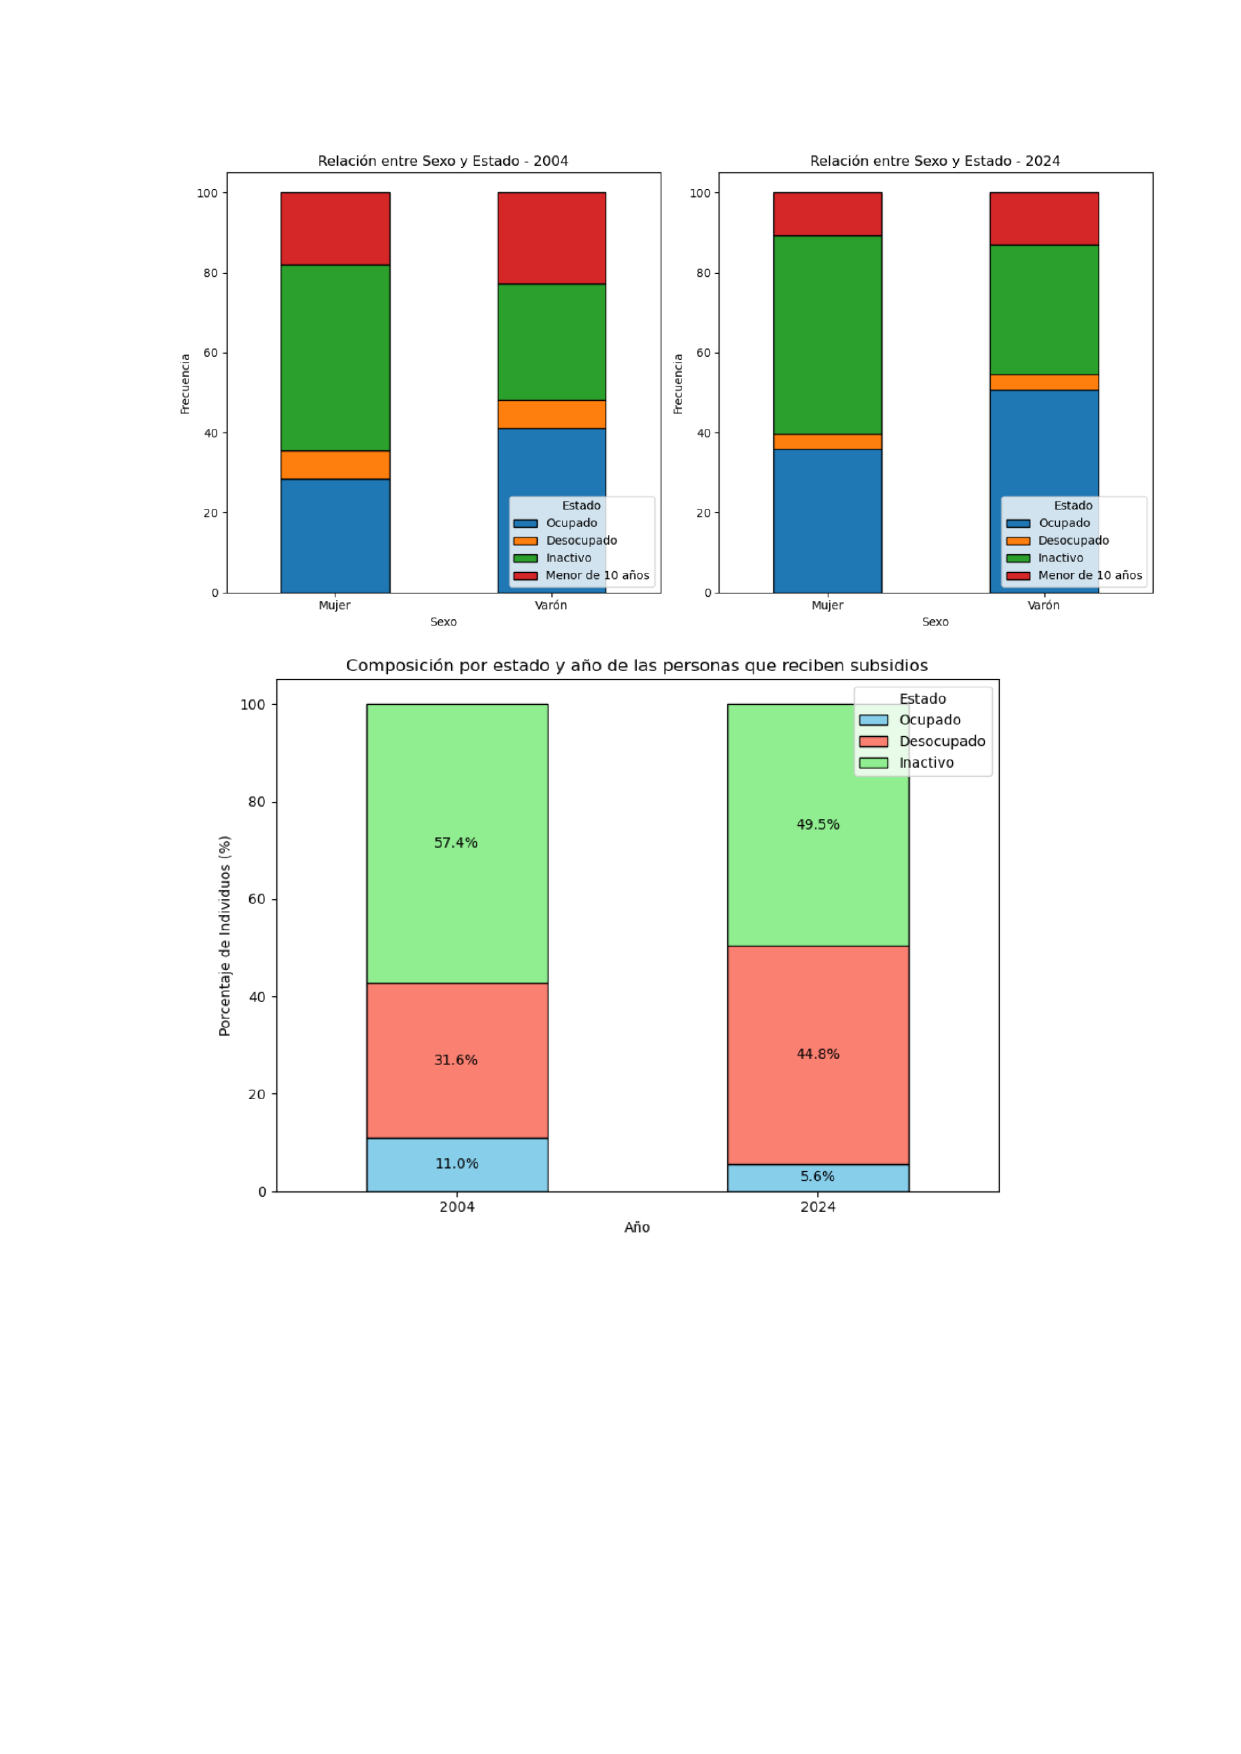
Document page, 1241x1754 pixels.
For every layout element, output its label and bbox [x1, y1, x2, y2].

picture [177, 147, 1158, 633]
picture [210, 652, 1030, 1242]
